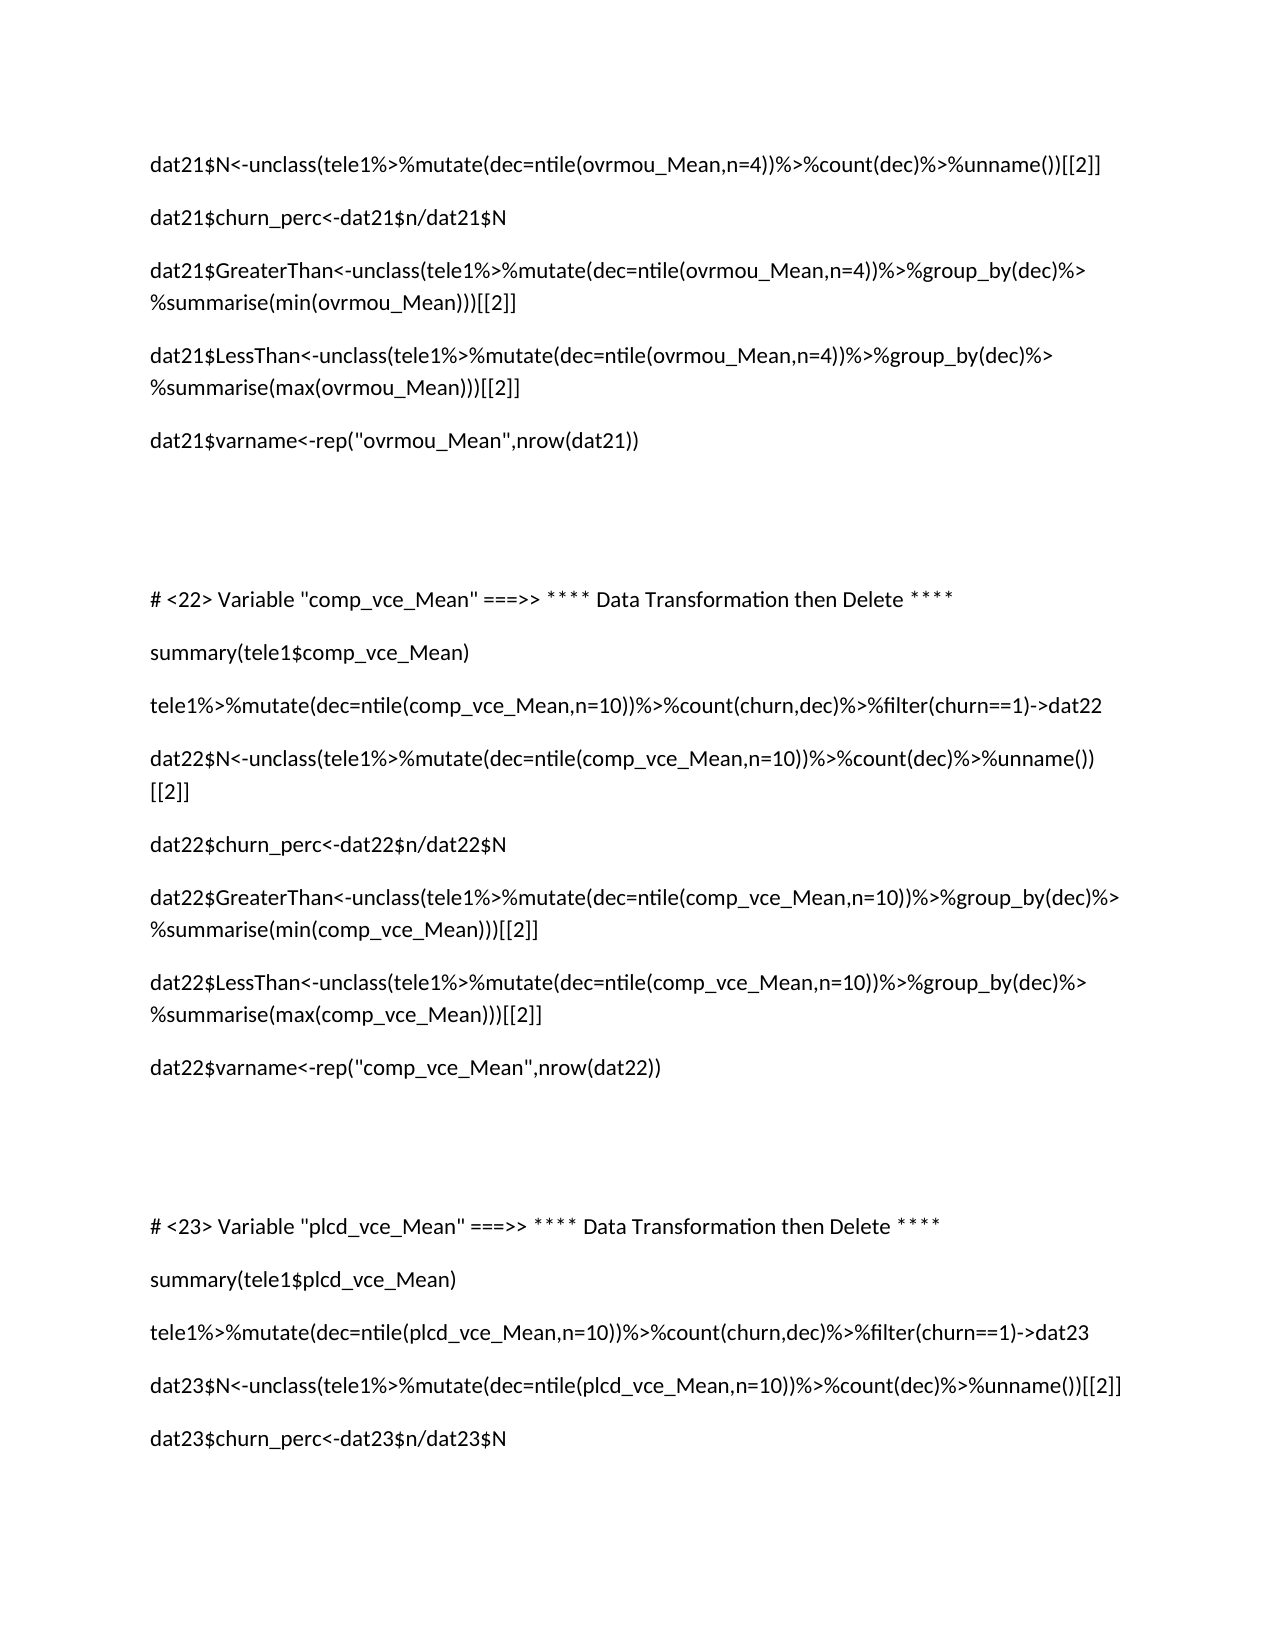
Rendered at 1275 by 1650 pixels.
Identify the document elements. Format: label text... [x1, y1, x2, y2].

text dat22$LessThan<-unclass(tele1%>%mutate(dec=ntile(comp_vce_Mean,n=10))%>%group_by(dec)%>%summarise(max(comp_vce_Mean)))[[2]] [150, 968, 1125, 1028]
text dat21$N<-unclass(tele1%>%mutate(dec=ntile(ovrmou_Mean,n=4))%>%count(dec)%>%unname())[[2]] [150, 150, 1125, 178]
text tele1%>%mutate(dec=ntile(plcd_vce_Mean,n=10))%>%count(churn,dec)%>%filter(churn==1)->dat23 [150, 1318, 1125, 1346]
text dat21$GreaterThan<-unclass(tele1%>%mutate(dec=ntile(ovrmou_Mean,n=4))%>%group_by(dec)%>%summarise(min(ovrmou_Mean)))[[2]] [150, 256, 1125, 316]
text dat21$varname<-rep("ovrmou_Mean",nrow(dat21)) [150, 426, 1125, 454]
text dat21$churn_perc<-dat21$n/dat21$N [150, 203, 1125, 231]
text # <23> Variable "plcd_vce_Mean" ===>> **** Data Transformation then Delete **** [150, 1212, 1125, 1240]
text dat23$churn_perc<-dat23$n/dat23$N [150, 1424, 1125, 1452]
text dat22$churn_perc<-dat22$n/dat22$N [150, 830, 1125, 858]
text dat22$GreaterThan<-unclass(tele1%>%mutate(dec=ntile(comp_vce_Mean,n=10))%>%group_by(dec)%>%summarise(min(comp_vce_Mean)))[[2]] [150, 883, 1125, 943]
text dat23$N<-unclass(tele1%>%mutate(dec=ntile(plcd_vce_Mean,n=10))%>%count(dec)%>%unname())[[2]] [150, 1371, 1125, 1399]
text summary(tele1$comp_vce_Mean) [150, 638, 1125, 667]
text dat21$LessThan<-unclass(tele1%>%mutate(dec=ntile(ovrmou_Mean,n=4))%>%group_by(dec)%>%summarise(max(ovrmou_Mean)))[[2]] [150, 341, 1125, 401]
text # <22> Variable "comp_vce_Mean" ===>> **** Data Transformation then Delete **** [150, 586, 1125, 613]
text tele1%>%mutate(dec=ntile(comp_vce_Mean,n=10))%>%count(churn,dec)%>%filter(churn==1)->dat22 [150, 692, 1125, 719]
text dat22$N<-unclass(tele1%>%mutate(dec=ntile(comp_vce_Mean,n=10))%>%count(dec)%>%unname())[[2]] [150, 744, 1125, 805]
text summary(tele1$plcd_vce_Mean) [150, 1265, 1125, 1293]
text dat22$varname<-rep("comp_vce_Mean",nrow(dat22)) [150, 1053, 1125, 1081]
